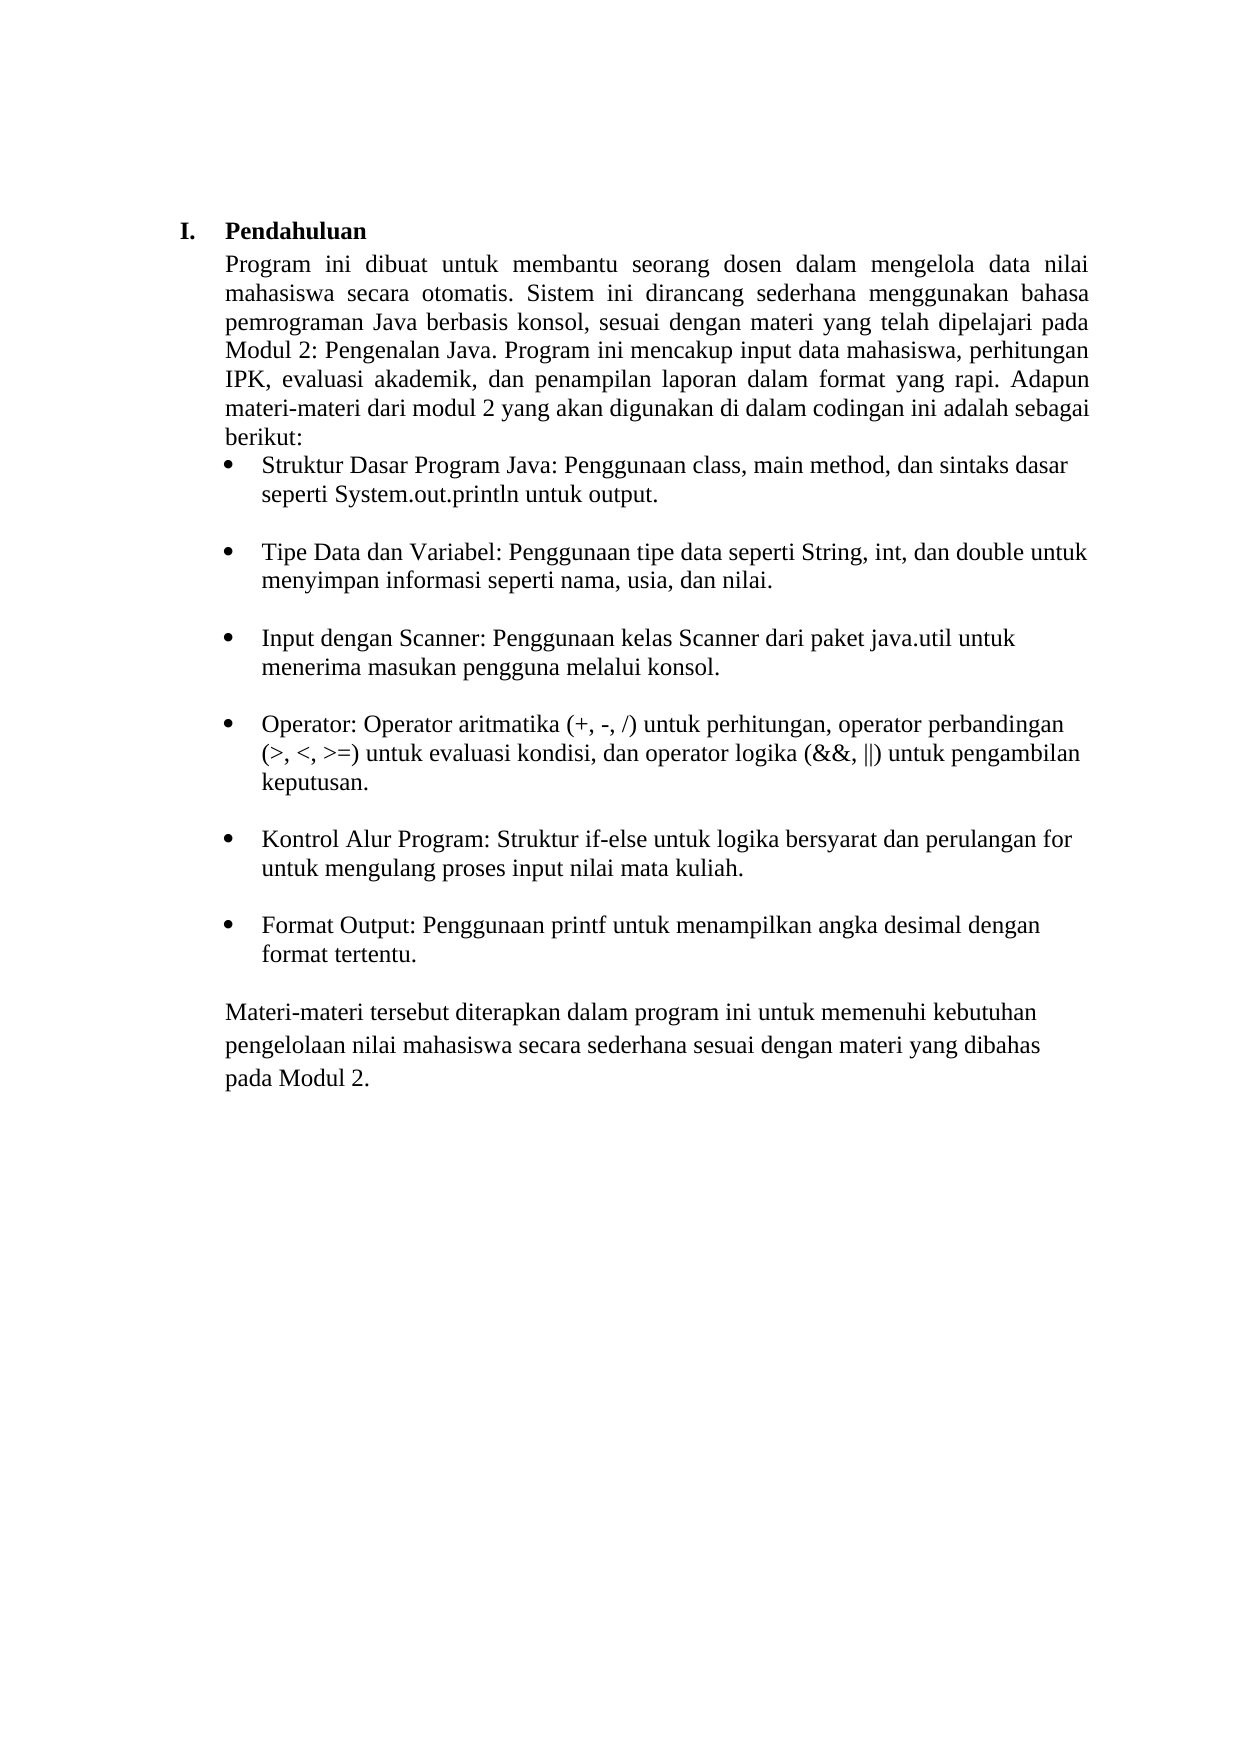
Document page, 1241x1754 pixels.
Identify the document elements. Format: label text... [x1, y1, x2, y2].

list Pendahuluan [187, 216, 1090, 245]
list Input dengan Scanner: Penggunaan kelas Scanner dari paket java.util untuk menerima masukan pengguna melalui konsol. [224, 623, 1090, 681]
list Struktur Dasar Program Java: Penggunaan class, main method, dan sintaks dasar seperti System.out.println untuk output. [224, 451, 1090, 508]
list Operator: Operator aritmatika (+, -, /) untuk perhitungan, operator perbandingan (>, <, >=) untuk evaluasi kondisi, dan operator logika (&&, ||) untuk pengambilan keputusan. [224, 709, 1090, 796]
list Materi-materi tersebut diterapkan dalam program ini untuk memenuhi kebutuhan pengelolaan nilai mahasiswa secara sederhana sesuai dengan materi yang dibahas pada Modul 2. [225, 997, 1090, 1092]
list Program ini dibuat untuk membantu seorang dosen dalam mengelola data nilai mahasiswa secara otomatis. Sistem ini dirancang sederhana menggunakan bahasa pemrograman Java berbasis konsol, sesuai dengan materi yang telah dipelajari pada Modul 2: Pengenalan Java. Program ini mencakup input data mahasiswa, perhitungan IPK, evaluasi akademik, dan penampilan laporan dalam format yang rapi. Adapun materi-materi dari modul 2 yang akan digunakan di dalam codingan ini adalah sebagai berikut: [225, 249, 1090, 451]
list Format Output: Penggunaan printf untuk menampilkan angka desimal dengan format tertentu. [224, 911, 1090, 968]
list Tipe Data dan Variabel: Penggunaan tipe data seperti String, int, dan double untuk menyimpan informasi seperti nama, usia, dan nilai. [224, 537, 1090, 594]
list Kontrol Alur Program: Struktur if-else untuk logika bersyarat dan perulangan for untuk mengulang proses input nilai mata kuliah. [224, 824, 1090, 882]
